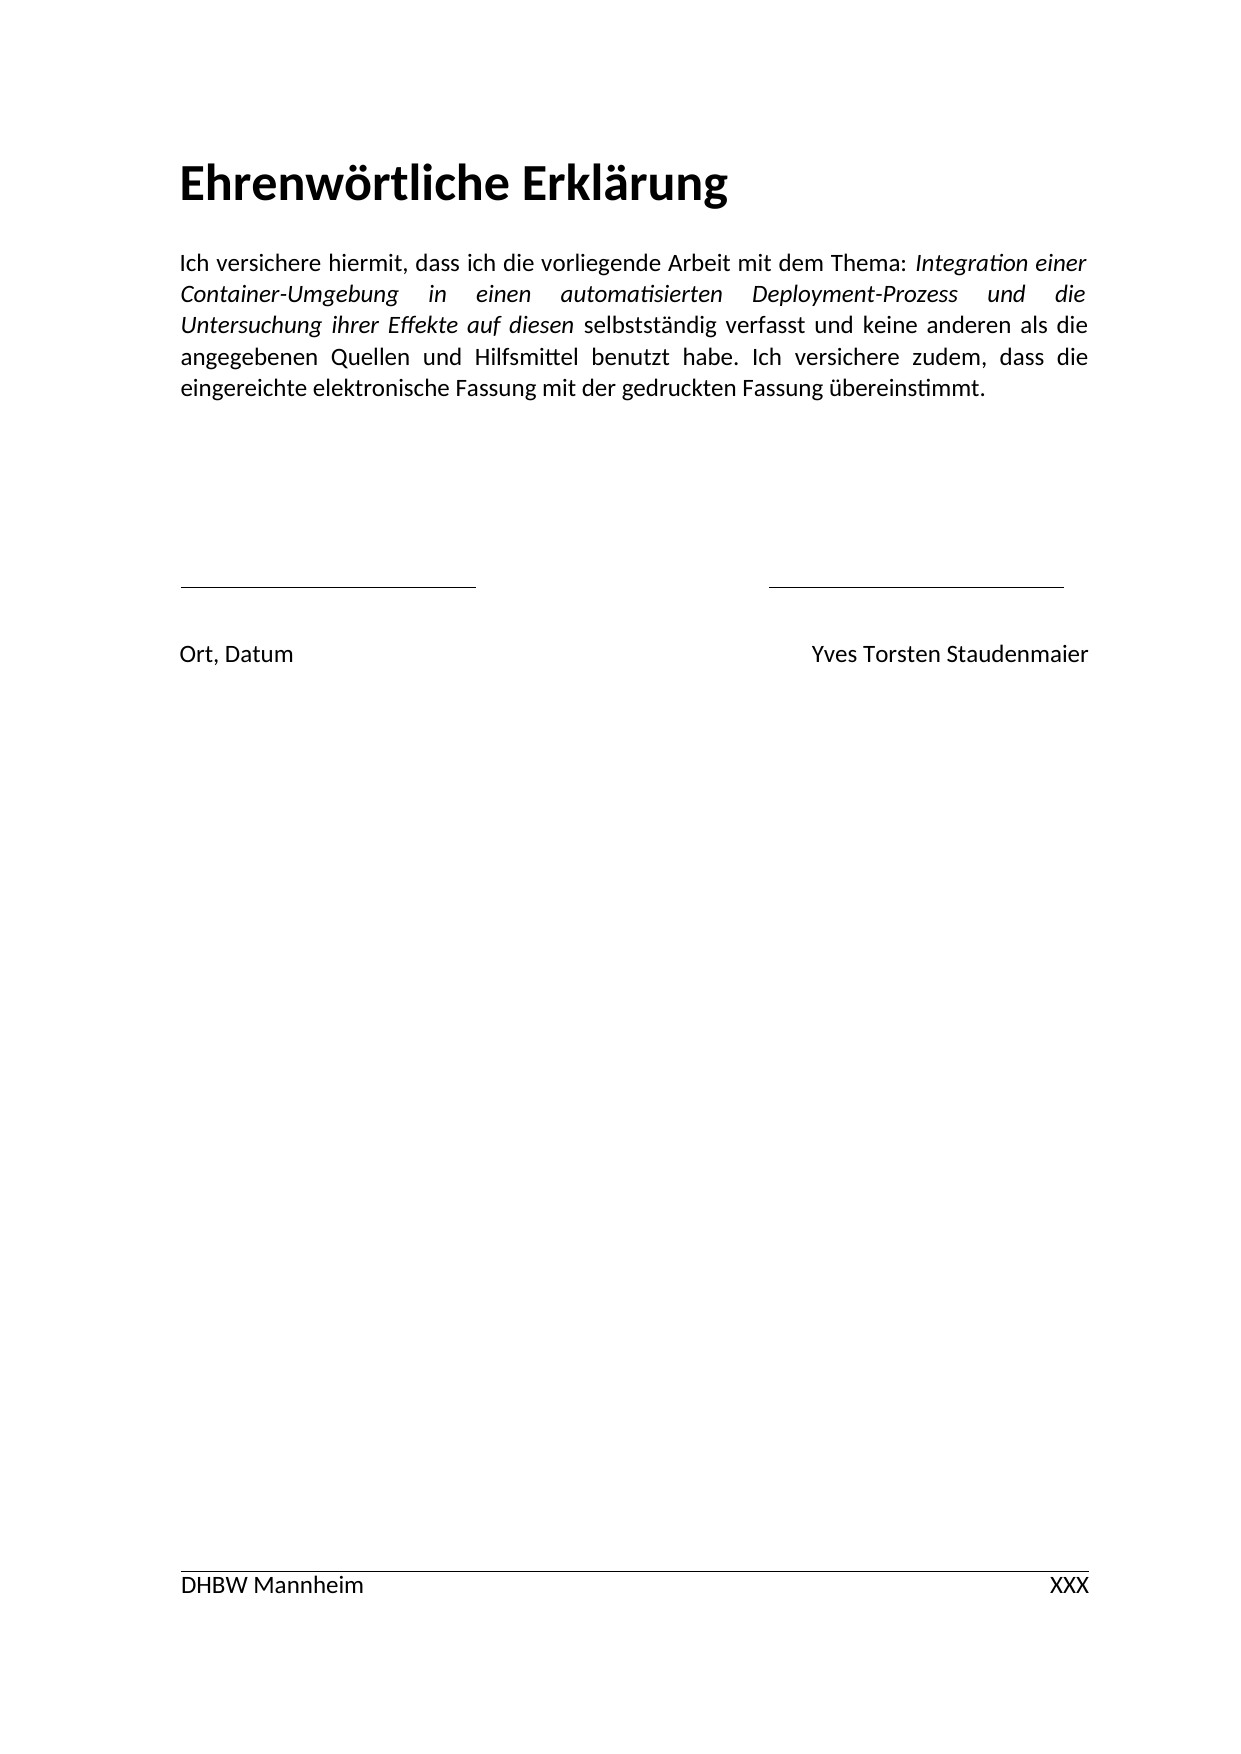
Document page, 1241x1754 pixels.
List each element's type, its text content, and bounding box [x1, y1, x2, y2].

text Ort, Datum Yves Torsten Staudenmaier [179, 638, 1089, 668]
text Ehrenwörtliche Erklärung [179, 150, 1068, 213]
text Ich versichere hiermit, dass ich die vorliegende Arbeit mit dem Thema: Integration einer Container-Umgebung in einen automatisierten Deployment-Prozess und die Untersuchung ihrer Effekte auf diesen selbstständig verfasst und keine anderen als die angegebenen Quellen und Hilfsmittel benutzt habe. Ich versichere zudem, dass die eingereichte elektronische Fassung mit der gedruckten Fassung übereinstimmt. [179, 247, 1089, 403]
